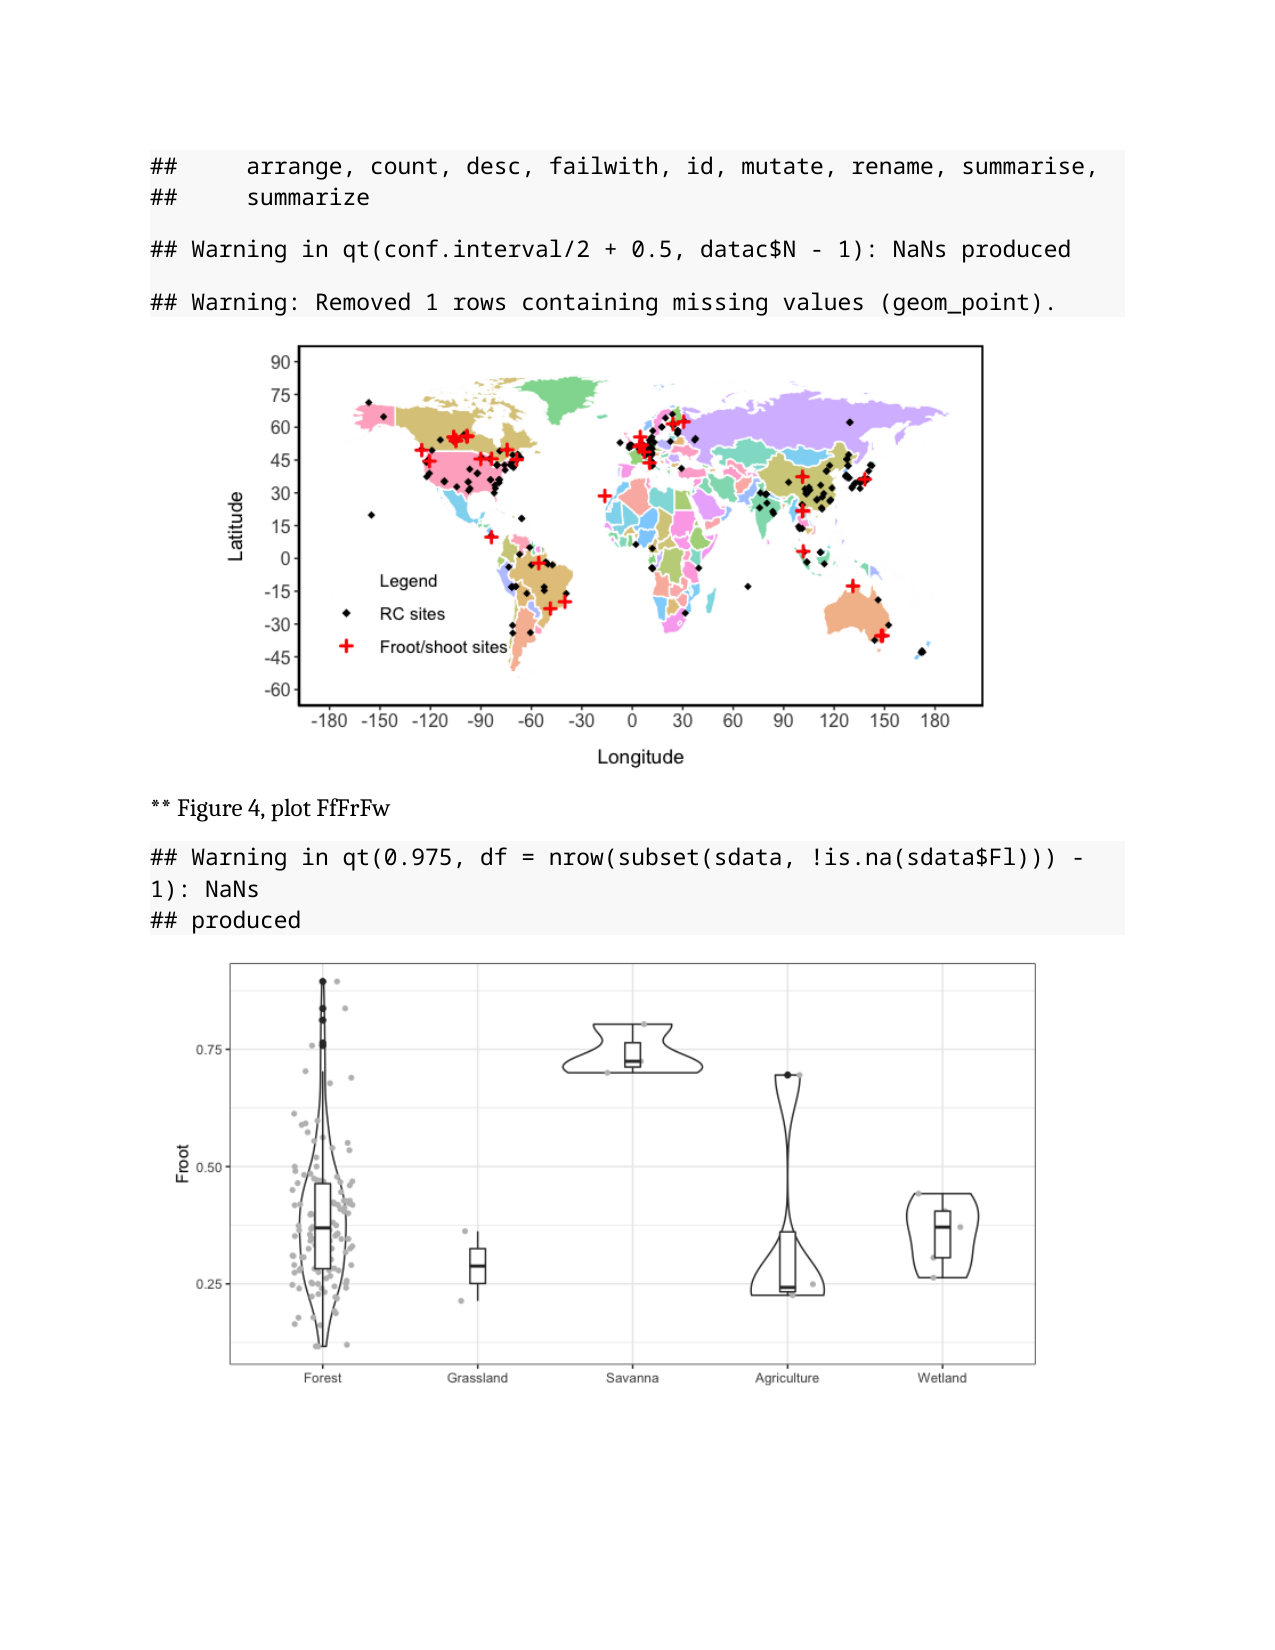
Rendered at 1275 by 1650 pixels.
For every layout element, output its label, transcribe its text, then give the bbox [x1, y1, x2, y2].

text ** Figure 4, plot FfFrFw [150, 794, 1125, 822]
text ## Warning in qt(0.975, df = nrow(subset(sdata, !is.na(sdata$Fl))) - 1): NaNs ## produced [150, 841, 1125, 935]
picture [168, 955, 1044, 1394]
picture [168, 337, 1044, 775]
text ## Warning: Removed 1 rows containing missing values (geom_point). [150, 285, 1125, 317]
text ## The following objects are masked from 'package:dplyr': ## ## arrange, count, desc, failwith, id, mutate, rename, summarise, ## summarize [150, 150, 1125, 212]
text ## Warning in qt(conf.interval/2 + 0.5, datac$N - 1): NaNs produced [150, 233, 1125, 264]
